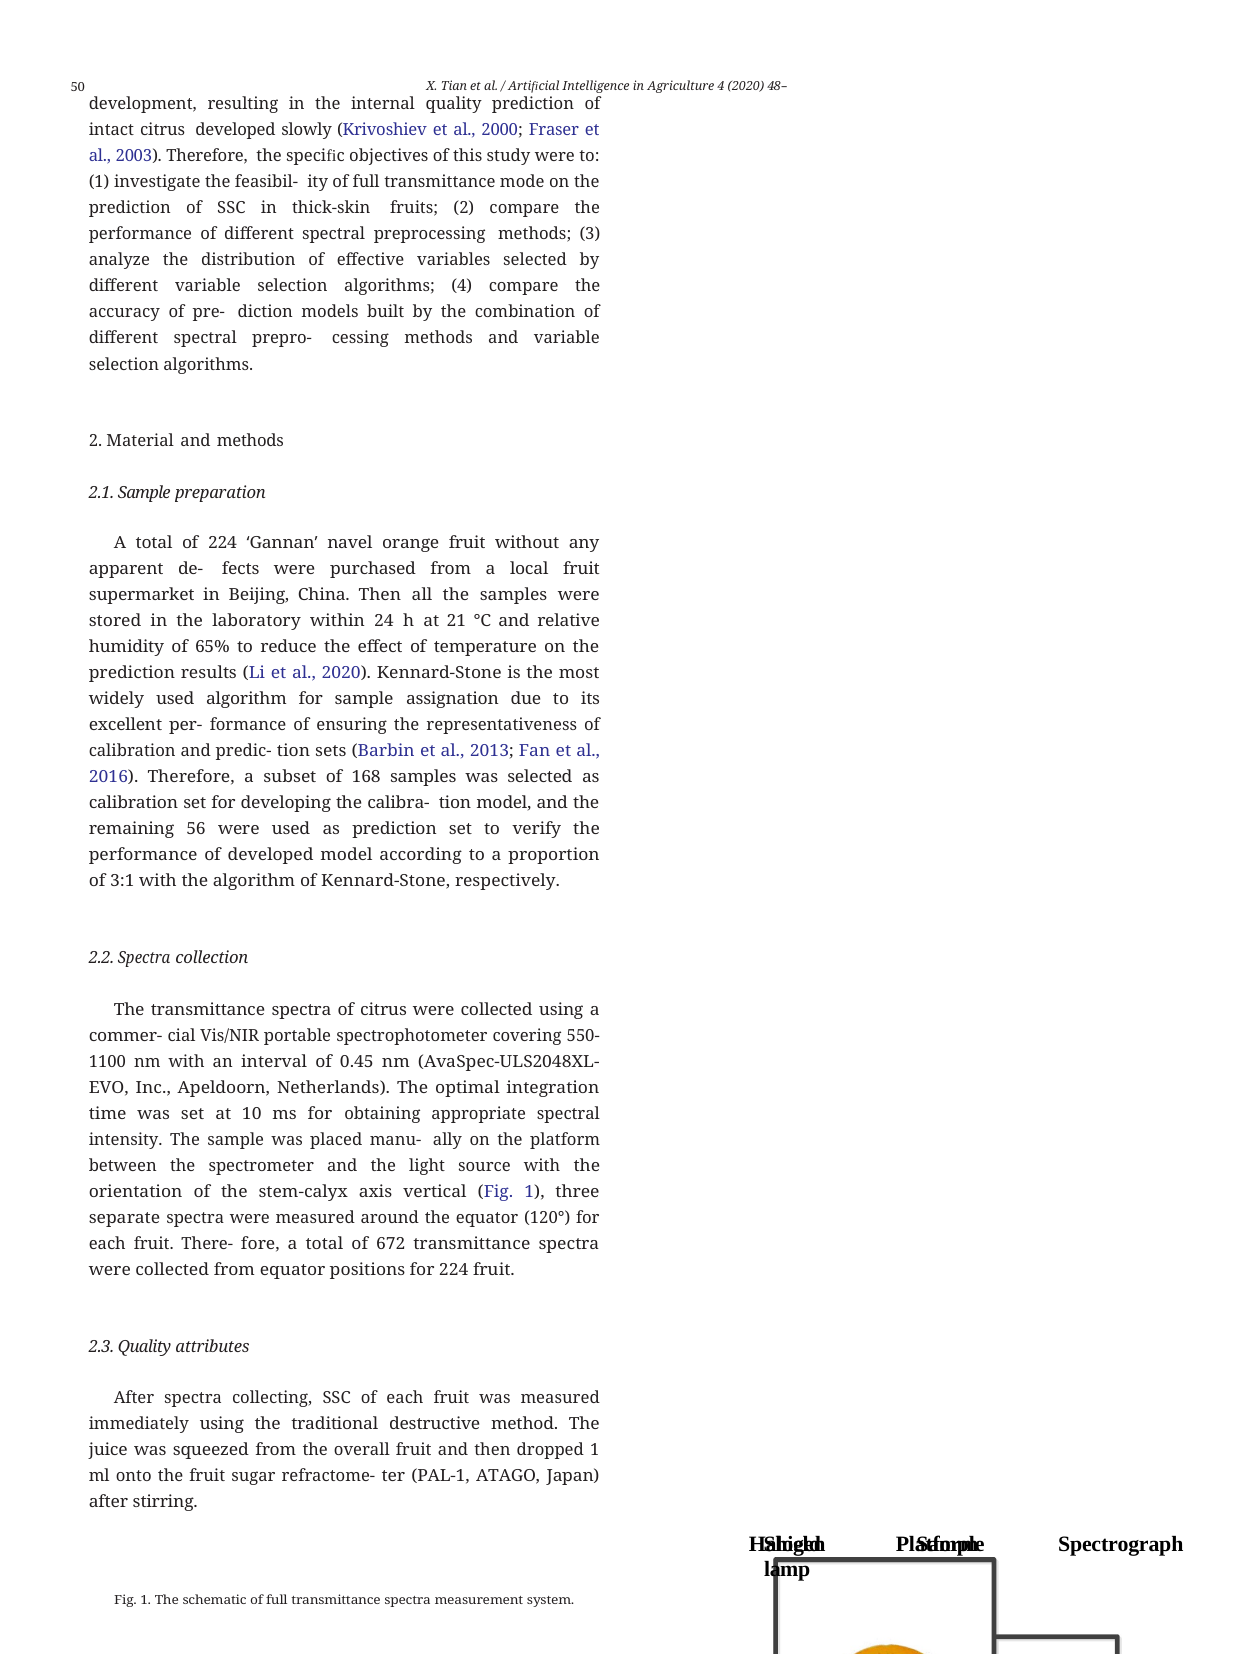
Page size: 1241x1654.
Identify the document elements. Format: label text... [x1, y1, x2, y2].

list Sample preparation [88, 480, 612, 503]
picture [698, 1557, 1122, 1654]
list Material and methods [88, 429, 612, 452]
text Fig. 1. The schematic of full transmittance spectra measurement system. [77, 1591, 612, 1608]
list Quality attributes [88, 1335, 612, 1357]
text development, resulting in the internal quality prediction of intact citrus developed slowly (Krivoshiev et al., 2000; Fraser et al., 2003). Therefore, the specific objectives of this study were to: (1) investigate the feasibil- ity of full transmittance mode on the prediction of SSC in thick-skin fruits; (2) compare the performance of different spectral preprocessing methods; (3) analyze the distribution of effective variables selected by different variable selection algorithms; (4) compare the accuracy of pre- diction models built by the combination of different spectral prepro- cessing methods and variable selection algorithms. [88, 92, 600, 375]
list Spectra collection [88, 946, 612, 969]
text A total of 224 ‘Gannan’ navel orange fruit without any apparent de- fects were purchased from a local fruit supermarket in Beijing, China. Then all the samples were stored in the laboratory within 24 h at 21 °C and relative humidity of 65% to reduce the effect of temperature on the prediction results (Li et al., 2020). Kennard-Stone is the most widely used algorithm for sample assignation due to its excellent per- formance of ensuring the representativeness of calibration and predic- tion sets (Barbin et al., 2013; Fan et al., 2016). Therefore, a subset of 168 samples was selected as calibration set for developing the calibra- tion model, and the remaining 56 were used as prediction set to verify the performance of developed model according to a proportion of 3:1 with the algorithm of Kennard-Stone, respectively. [88, 530, 600, 892]
text After spectra collecting, SSC of each fruit was measured immediately using the traditional destructive method. The juice was squeezed from the overall fruit and then dropped 1 ml onto the fruit sugar refractome- ter (PAL-1, ATAGO, Japan) after stirring. [88, 1386, 600, 1513]
text The transmittance spectra of citrus were collected using a commer- cial Vis/NIR portable spectrophotometer covering 550-1100 nm with an interval of 0.45 nm (AvaSpec-ULS2048XL-EVO, Inc., Apeldoorn, Netherlands). The optimal integration time was set at 10 ms for obtaining appropriate spectral intensity. The sample was placed manu- ally on the platform between the spectrometer and the light source with the orientation of the stem-calyx axis vertical (Fig. 1), three separate spectra were measured around the equator (120°) for each fruit. There- fore, a total of 672 transmittance spectra were collected from equator positions for 224 fruit. [88, 997, 600, 1280]
